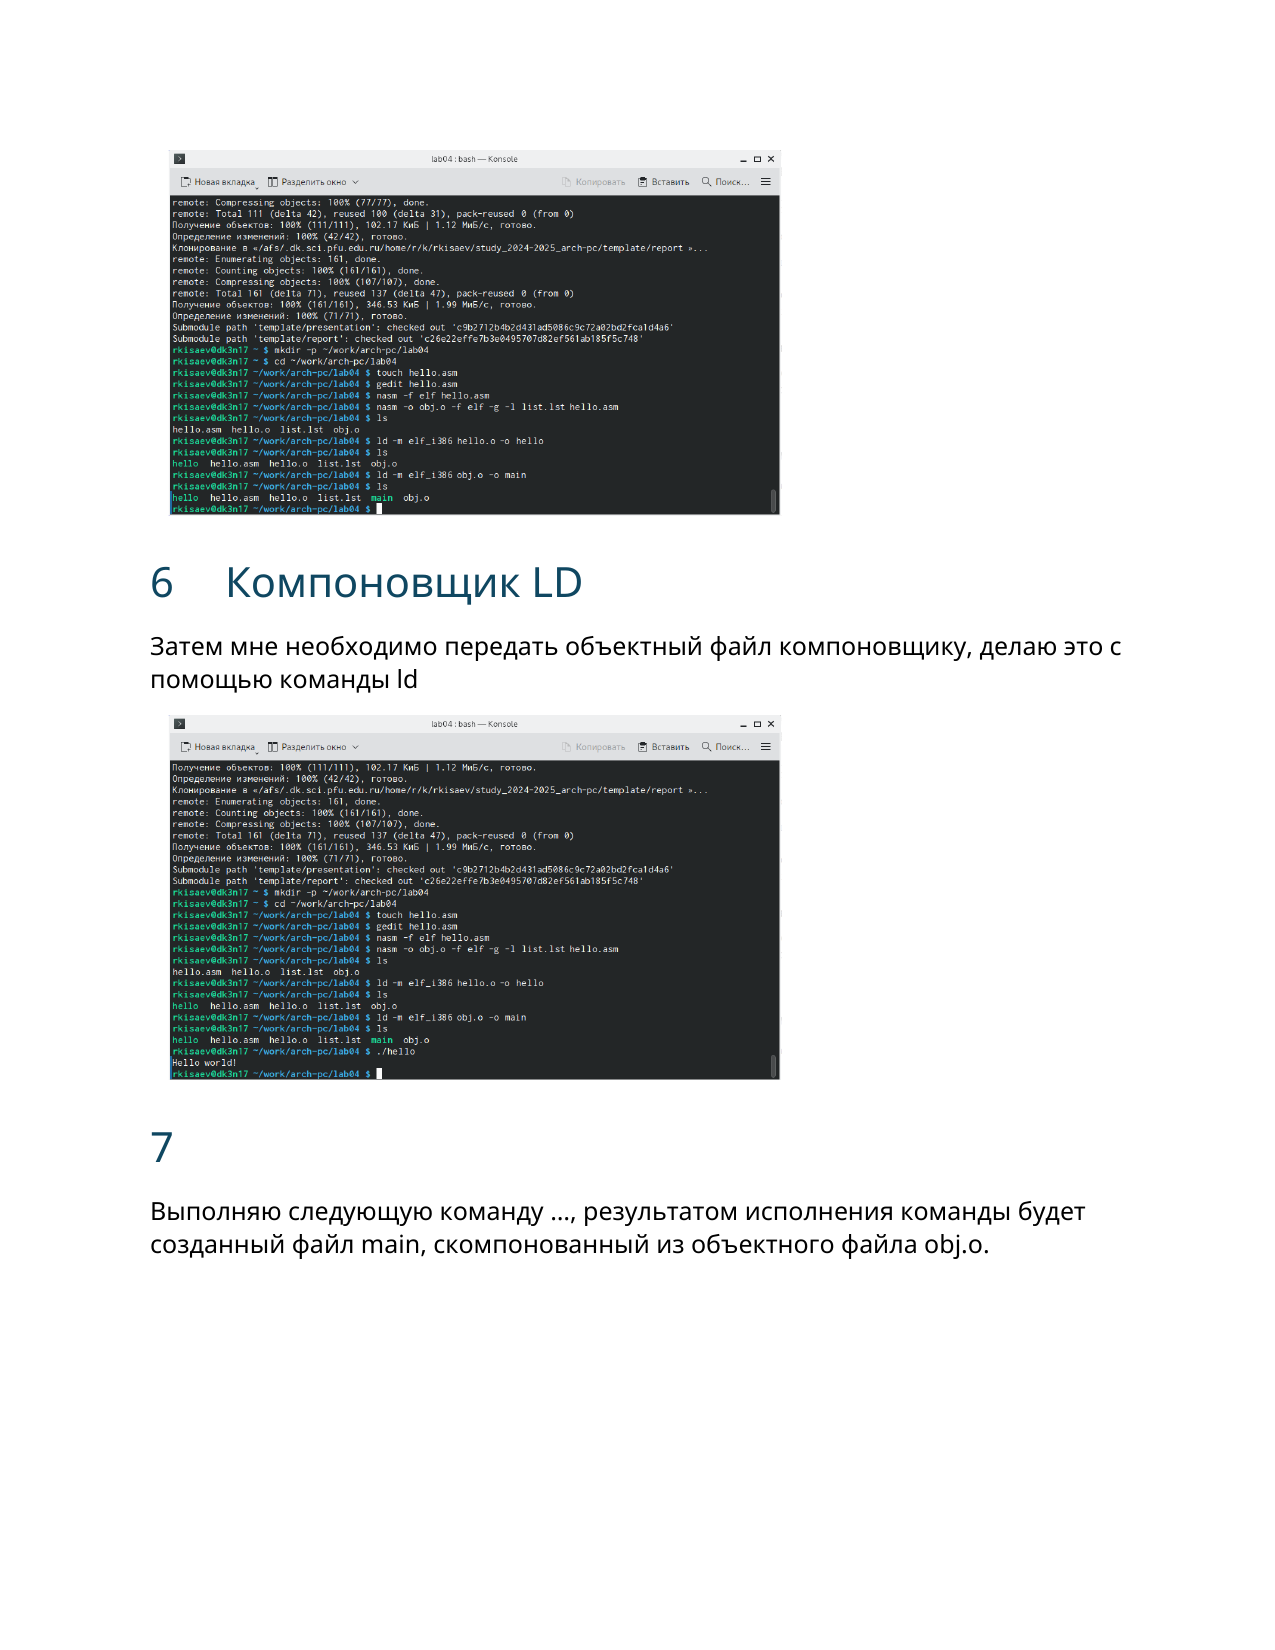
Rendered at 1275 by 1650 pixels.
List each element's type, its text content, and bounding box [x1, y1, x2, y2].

subtitle 6 Компоновщик LD [150, 553, 1125, 609]
picture [168, 715, 782, 1080]
text Затем мне необходимо передать объектный файл компоновщику, делаю это с помощью команды ld [150, 628, 1125, 696]
picture [168, 150, 782, 516]
text Выполняю следующую команду …, результатом исполнения команды будет созданный файл main, скомпонованный из объектного файла obj.o. [150, 1193, 1125, 1261]
subtitle 7 [150, 1118, 1125, 1174]
